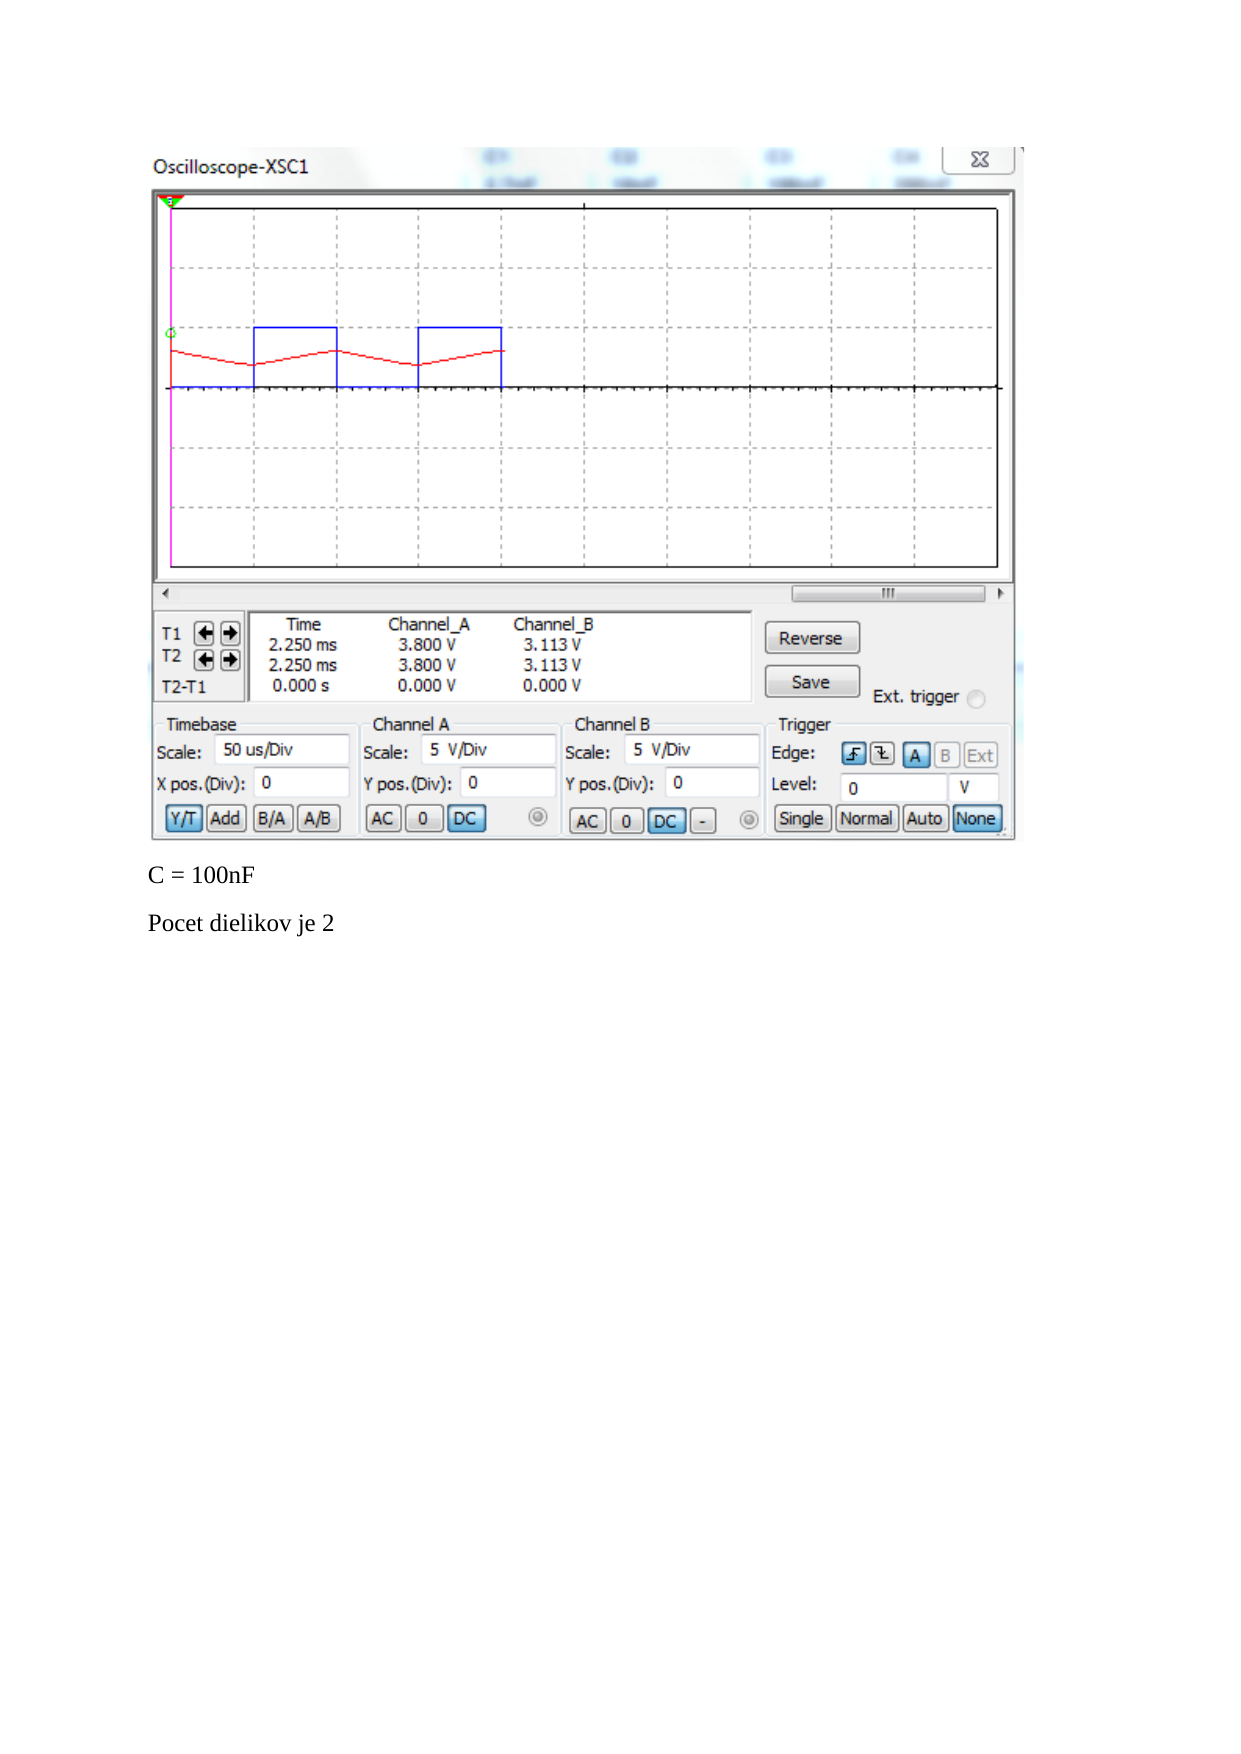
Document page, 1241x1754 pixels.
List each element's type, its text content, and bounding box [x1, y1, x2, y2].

picture [147, 147, 1025, 842]
text C = 100nF [148, 860, 1093, 889]
text Pocet dielikov je 2 [148, 908, 1093, 937]
